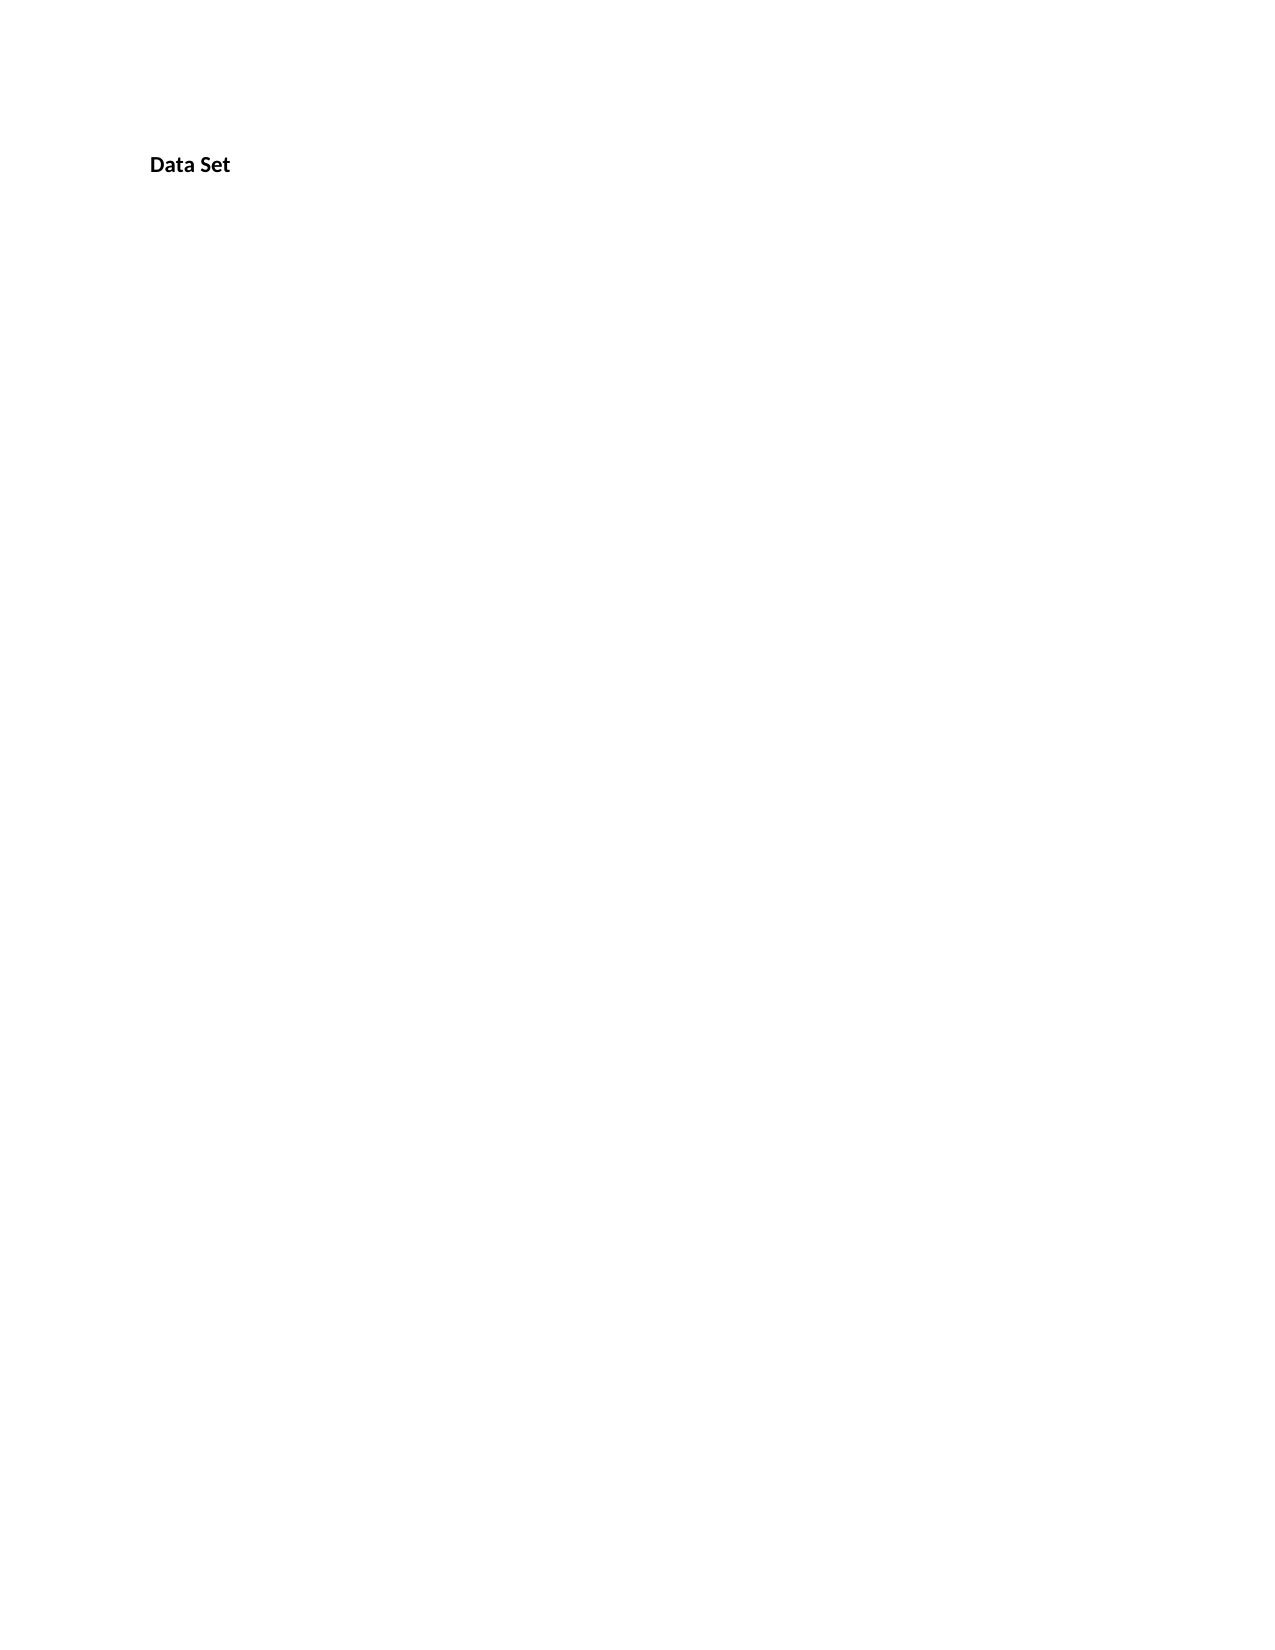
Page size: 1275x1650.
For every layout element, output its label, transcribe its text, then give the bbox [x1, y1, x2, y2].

text Data Set [150, 150, 1125, 178]
